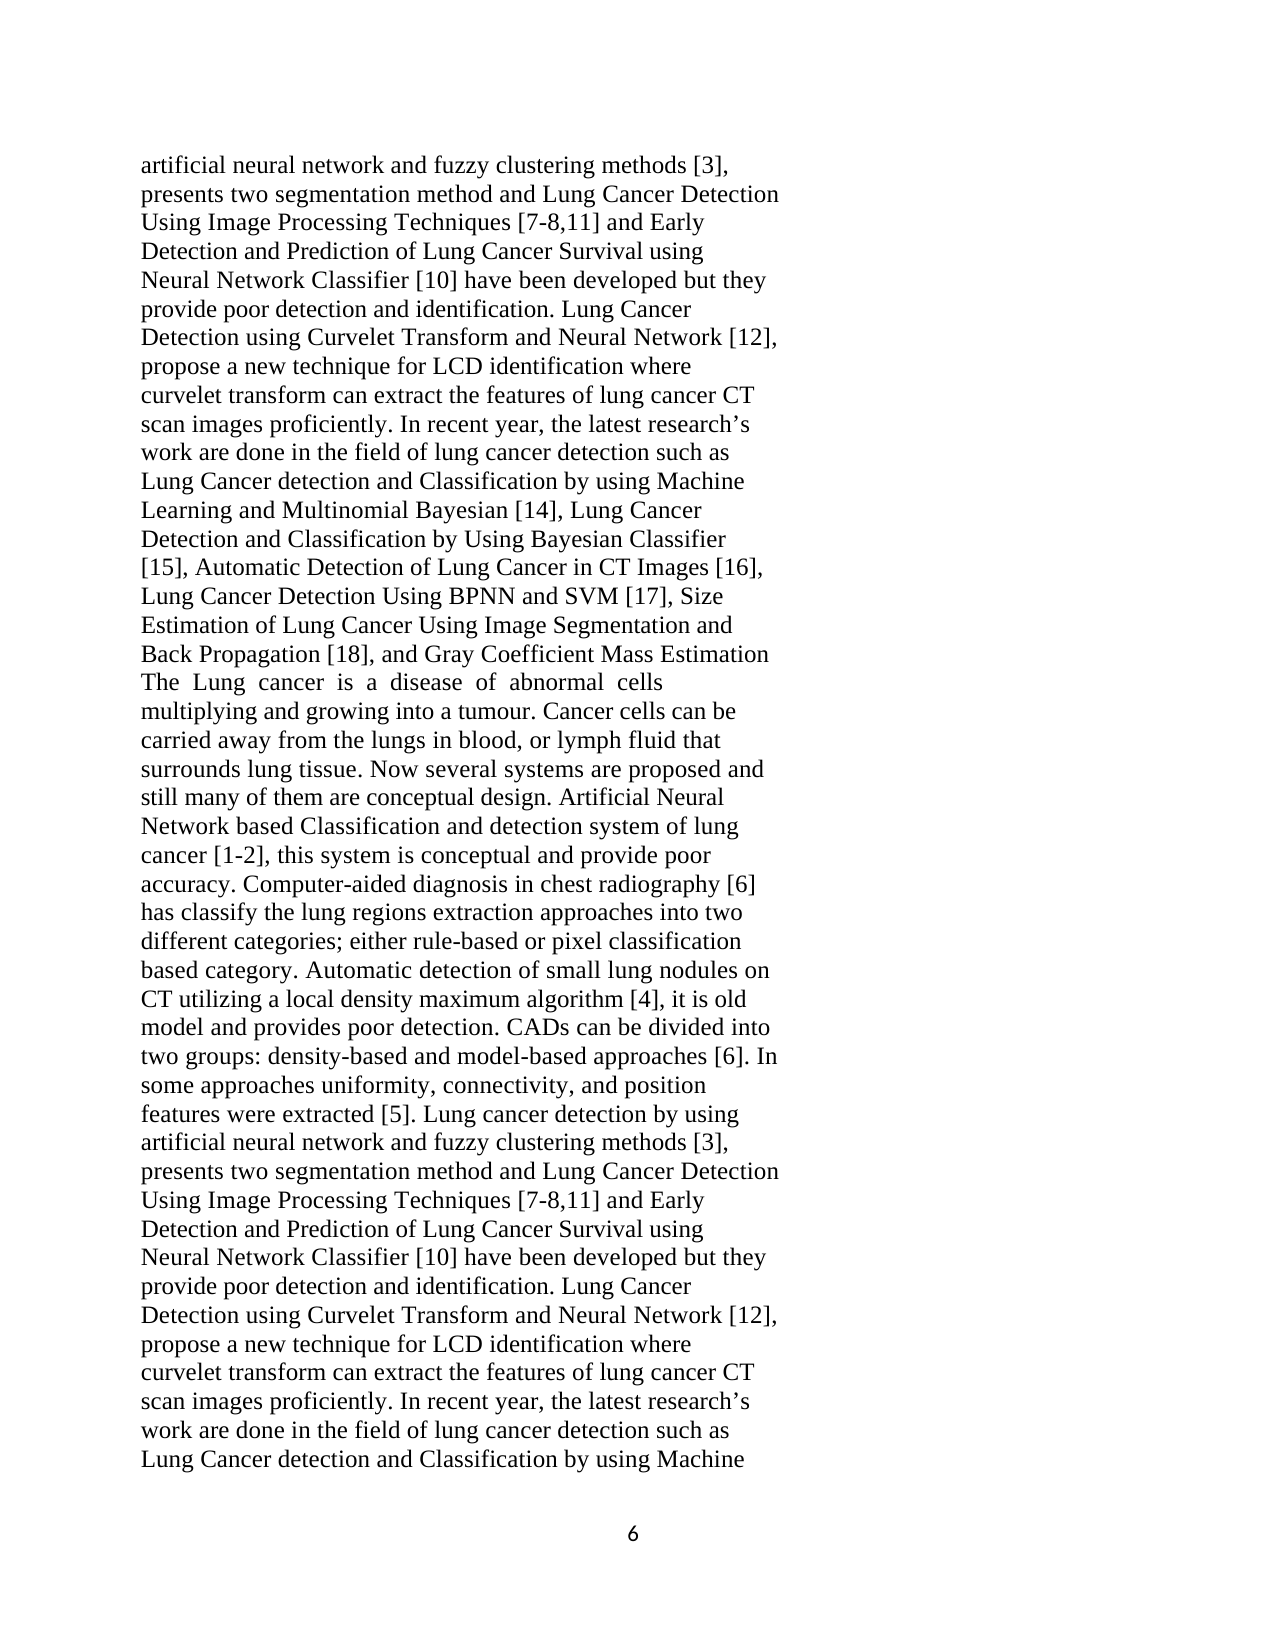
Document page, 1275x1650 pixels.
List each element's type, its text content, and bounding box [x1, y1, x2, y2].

text work are done in the field of lung cancer detection such as [141, 1415, 1125, 1444]
text propose a new technique for LCD identification where [141, 1329, 1125, 1357]
text provide poor detection and identification. Lung Cancer [141, 294, 1125, 322]
text scan images proficiently. In recent year, the latest research’s [141, 409, 1125, 437]
text Detection using Curvelet Transform and Neural Network [12], [141, 1300, 1125, 1329]
text scan images proficiently. In recent year, the latest research’s [141, 1386, 1125, 1415]
text Back Propagation [18], and Gray Coefficient Mass Estimation [141, 639, 1125, 667]
text still many of them are conceptual design. Artificial Neural [141, 782, 1125, 811]
text Detection and Classification by Using Bayesian Classifier [141, 524, 1125, 552]
text Neural Network Classifier [10] have been developed but they [141, 1242, 1125, 1271]
text The Lung cancer is a disease of abnormal cells [141, 667, 1125, 696]
text Lung Cancer detection and Classification by using Machine [141, 466, 1125, 495]
text presents two segmentation method and Lung Cancer Detection [141, 1156, 1125, 1185]
text curvelet transform can extract the features of lung cancer CT [141, 380, 1125, 409]
text Lung Cancer Detection Using BPNN and SVM [17], Size [141, 581, 1125, 610]
text artificial neural network and fuzzy clustering methods [3], [141, 150, 1125, 179]
text curvelet transform can extract the features of lung cancer CT [141, 1357, 1125, 1386]
text provide poor detection and identification. Lung Cancer [141, 1271, 1125, 1300]
text Estimation of Lung Cancer Using Image Segmentation and [141, 610, 1125, 639]
text features were extracted [5]. Lung cancer detection by using [141, 1099, 1125, 1127]
text model and provides poor detection. CADs can be divided into [141, 1012, 1125, 1041]
text Lung Cancer detection and Classification by using Machine [141, 1444, 1125, 1472]
text cancer [1-2], this system is conceptual and provide poor [141, 840, 1125, 869]
text Detection and Prediction of Lung Cancer Survival using [141, 236, 1125, 265]
text Detection and Prediction of Lung Cancer Survival using [141, 1214, 1125, 1242]
text work are done in the field of lung cancer detection such as [141, 437, 1125, 466]
text [15], Automatic Detection of Lung Cancer in CT Images [16], [141, 552, 1125, 581]
text Learning and Multinomial Bayesian [14], Lung Cancer [141, 495, 1125, 524]
text presents two segmentation method and Lung Cancer Detection [141, 179, 1125, 207]
text carried away from the lungs in blood, or lymph fluid that [141, 725, 1125, 754]
text two groups: density-based and model-based approaches [6]. In [141, 1041, 1125, 1070]
text accuracy. Computer-aided diagnosis in chest radiography [6] [141, 869, 1125, 897]
text some approaches uniformity, connectivity, and position [141, 1070, 1125, 1099]
text Using Image Processing Techniques [7-8,11] and Early [141, 207, 1125, 236]
text Detection using Curvelet Transform and Neural Network [12], [141, 322, 1125, 351]
text surrounds lung tissue. Now several systems are proposed and [141, 754, 1125, 782]
text multiplying and growing into a tumour. Cancer cells can be [141, 696, 1125, 725]
text CT utilizing a local density maximum algorithm [4], it is old [141, 984, 1125, 1012]
text artificial neural network and fuzzy clustering methods [3], [141, 1127, 1125, 1156]
text has classify the lung regions extraction approaches into two [141, 897, 1125, 926]
text propose a new technique for LCD identification where [141, 351, 1125, 380]
text different categories; either rule-based or pixel classification [141, 926, 1125, 955]
text based category. Automatic detection of small lung nodules on [141, 955, 1125, 984]
text Neural Network Classifier [10] have been developed but they [141, 265, 1125, 294]
text Network based Classification and detection system of lung [141, 811, 1125, 840]
text Using Image Processing Techniques [7-8,11] and Early [141, 1185, 1125, 1214]
